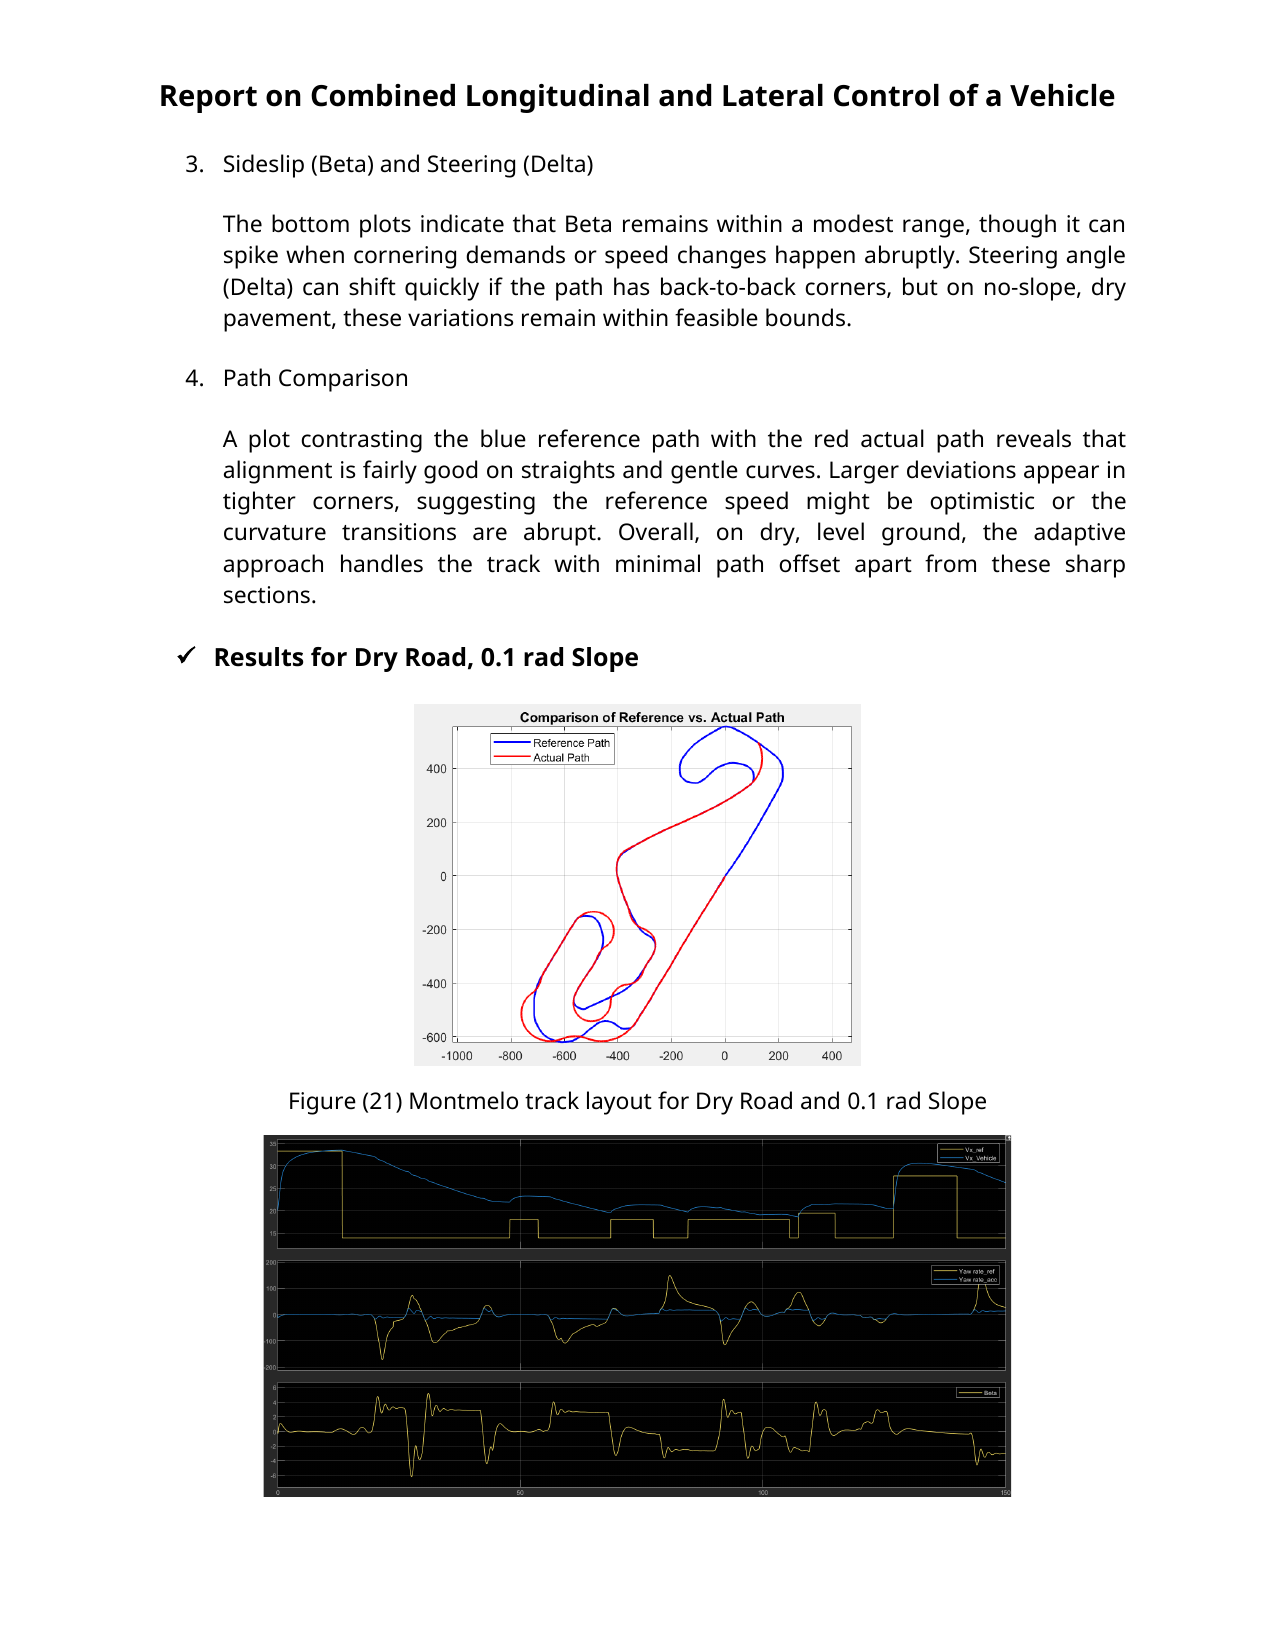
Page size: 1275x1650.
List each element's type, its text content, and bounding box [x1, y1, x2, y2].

picture [263, 1135, 1012, 1497]
text A plot contrasting the blue reference path with the red actual path reveals that alignment is fairly good on straights and gentle curves. Larger deviations appear in tighter corners, suggesting the reference speed might be optimistic or the curvature transitions are abrupt. Overall, on dry, level ground, the adaptive approach handles the track with minimal path offset apart from these sharp sections. [223, 423, 1127, 610]
picture [414, 704, 861, 1066]
list Results for Dry Road, 0.1 rad Slope [176, 639, 1127, 673]
list Sideslip (Beta) and Steering (Delta) [185, 148, 1127, 179]
text Figure (21) Montmelo track layout for Dry Road and 0.1 rad Slope [148, 1085, 1127, 1116]
list Path Comparison [185, 362, 1127, 393]
text The bottom plots indicate that Beta remains within a modest range, though it can spike when cornering demands or speed changes happen abruptly. Steering angle (Delta) can shift quickly if the path has back-to-back corners, but on no-slope, dry pavement, these variations remain within feasible bounds. [223, 208, 1127, 333]
